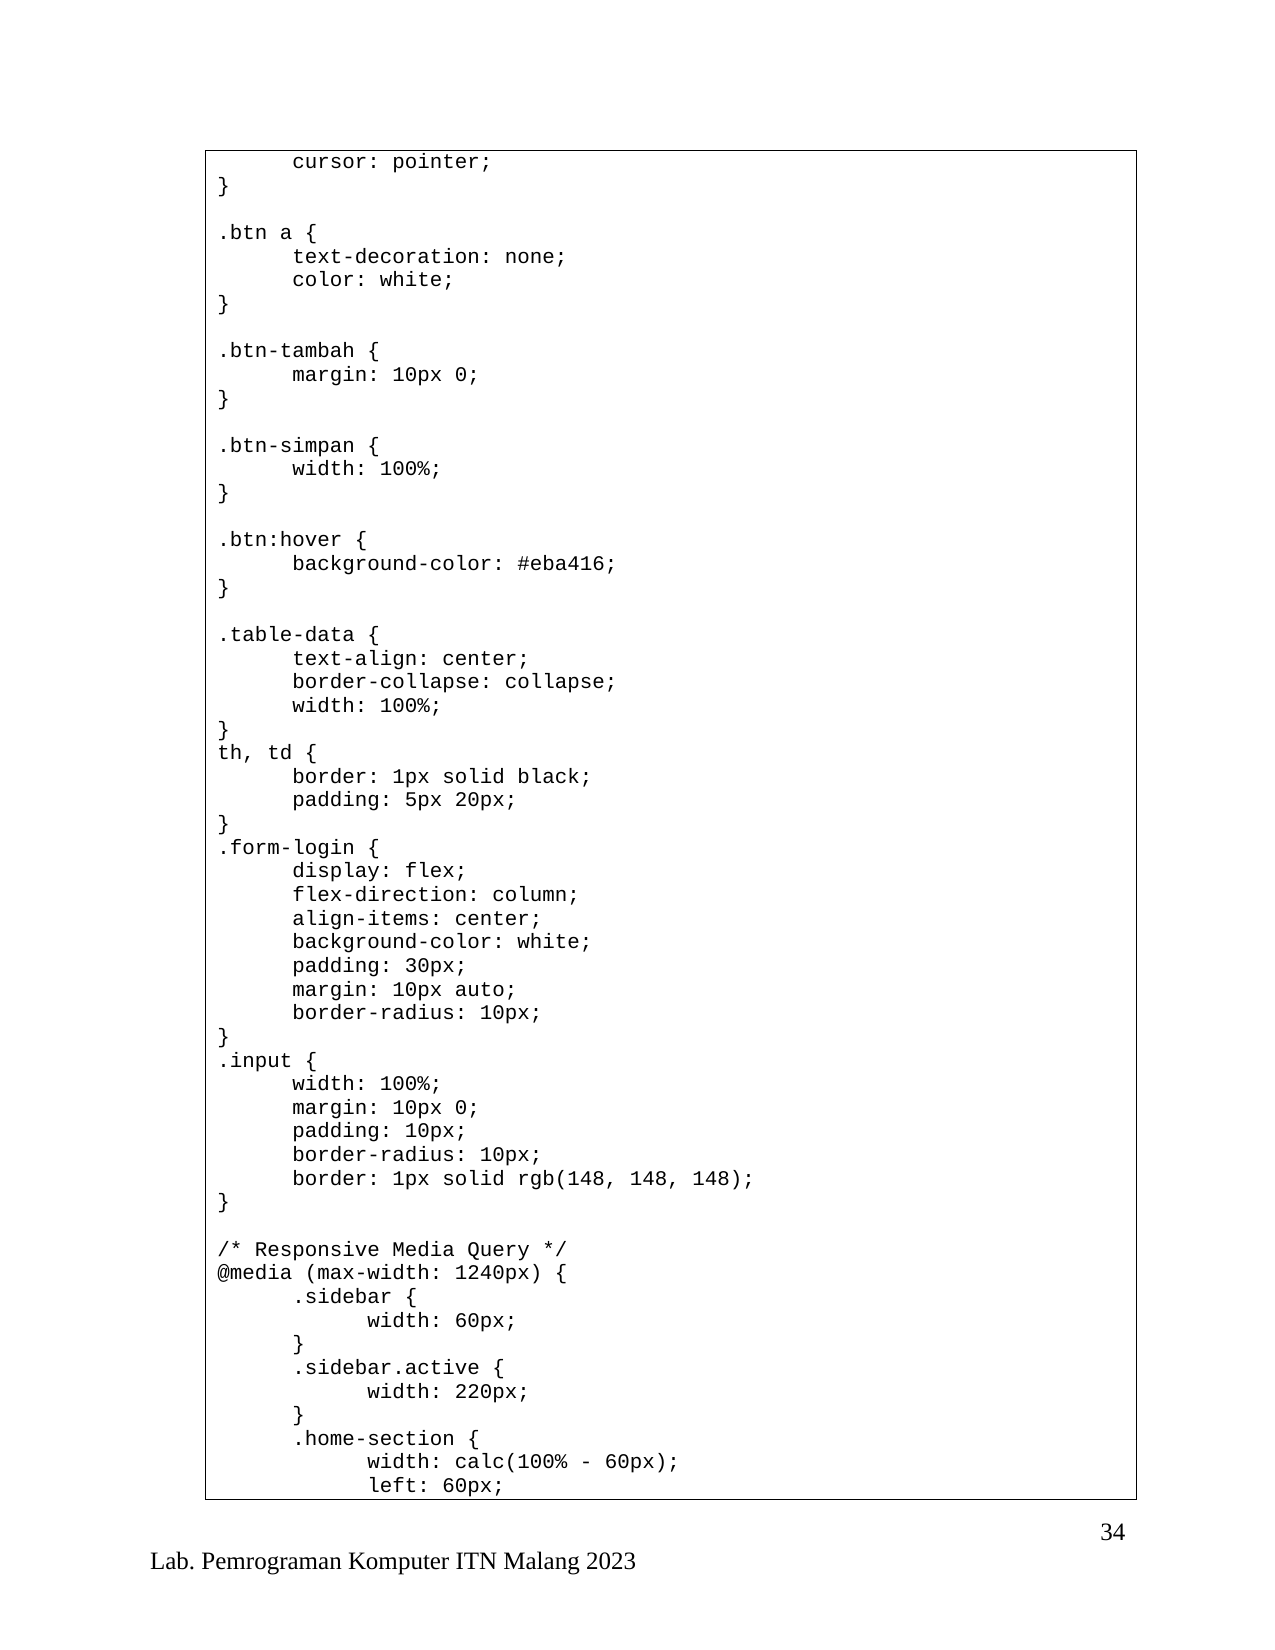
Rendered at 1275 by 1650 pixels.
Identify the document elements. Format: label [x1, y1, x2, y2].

table_header [206, 151, 1136, 1499]
